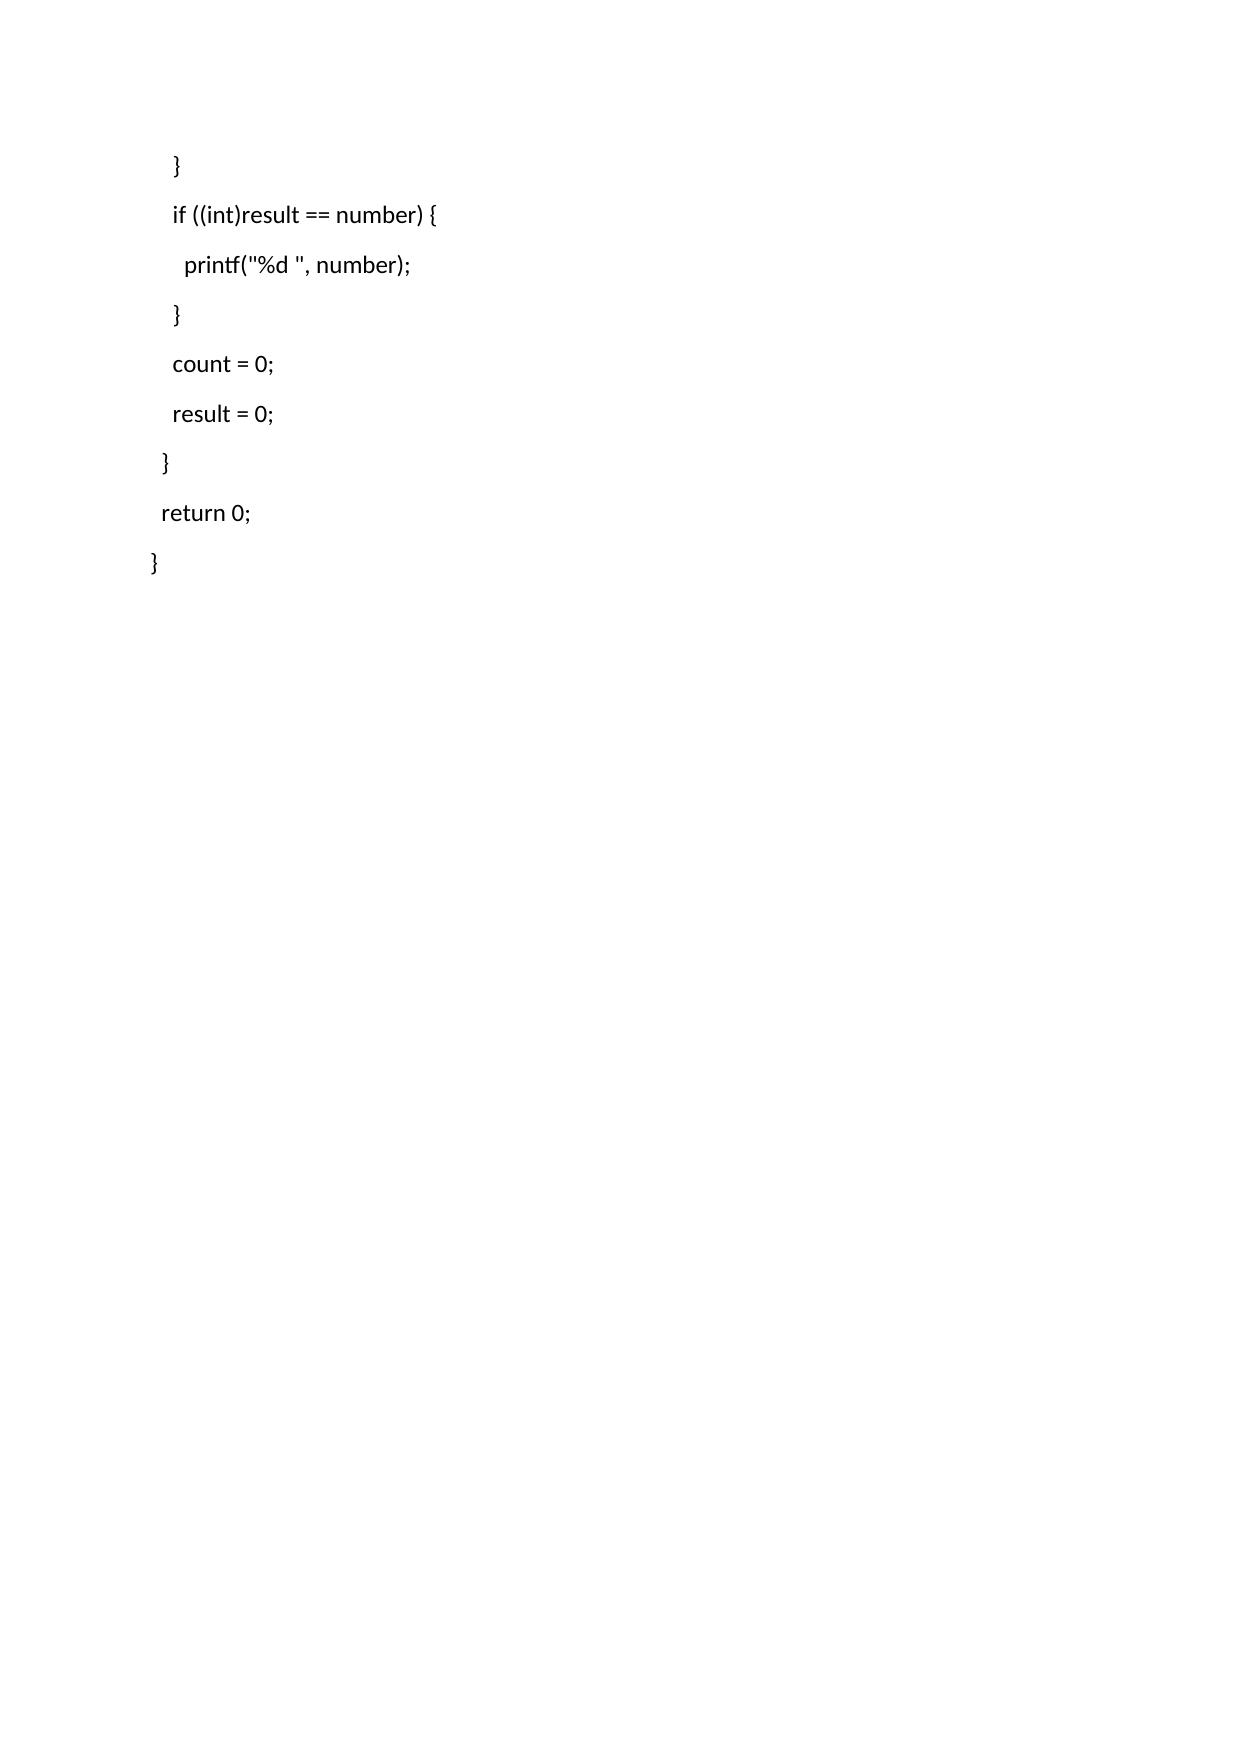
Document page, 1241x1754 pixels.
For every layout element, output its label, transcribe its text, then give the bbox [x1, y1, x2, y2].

text count = 0; [150, 348, 1090, 379]
text return 0; [150, 497, 1090, 528]
text } [150, 447, 1090, 478]
text } [150, 150, 1090, 181]
text printf("%d ", number); [150, 249, 1090, 280]
text } [150, 299, 1090, 329]
text result = 0; [150, 398, 1090, 428]
text if ((int)result == number) { [150, 199, 1090, 230]
text } [150, 547, 1090, 577]
